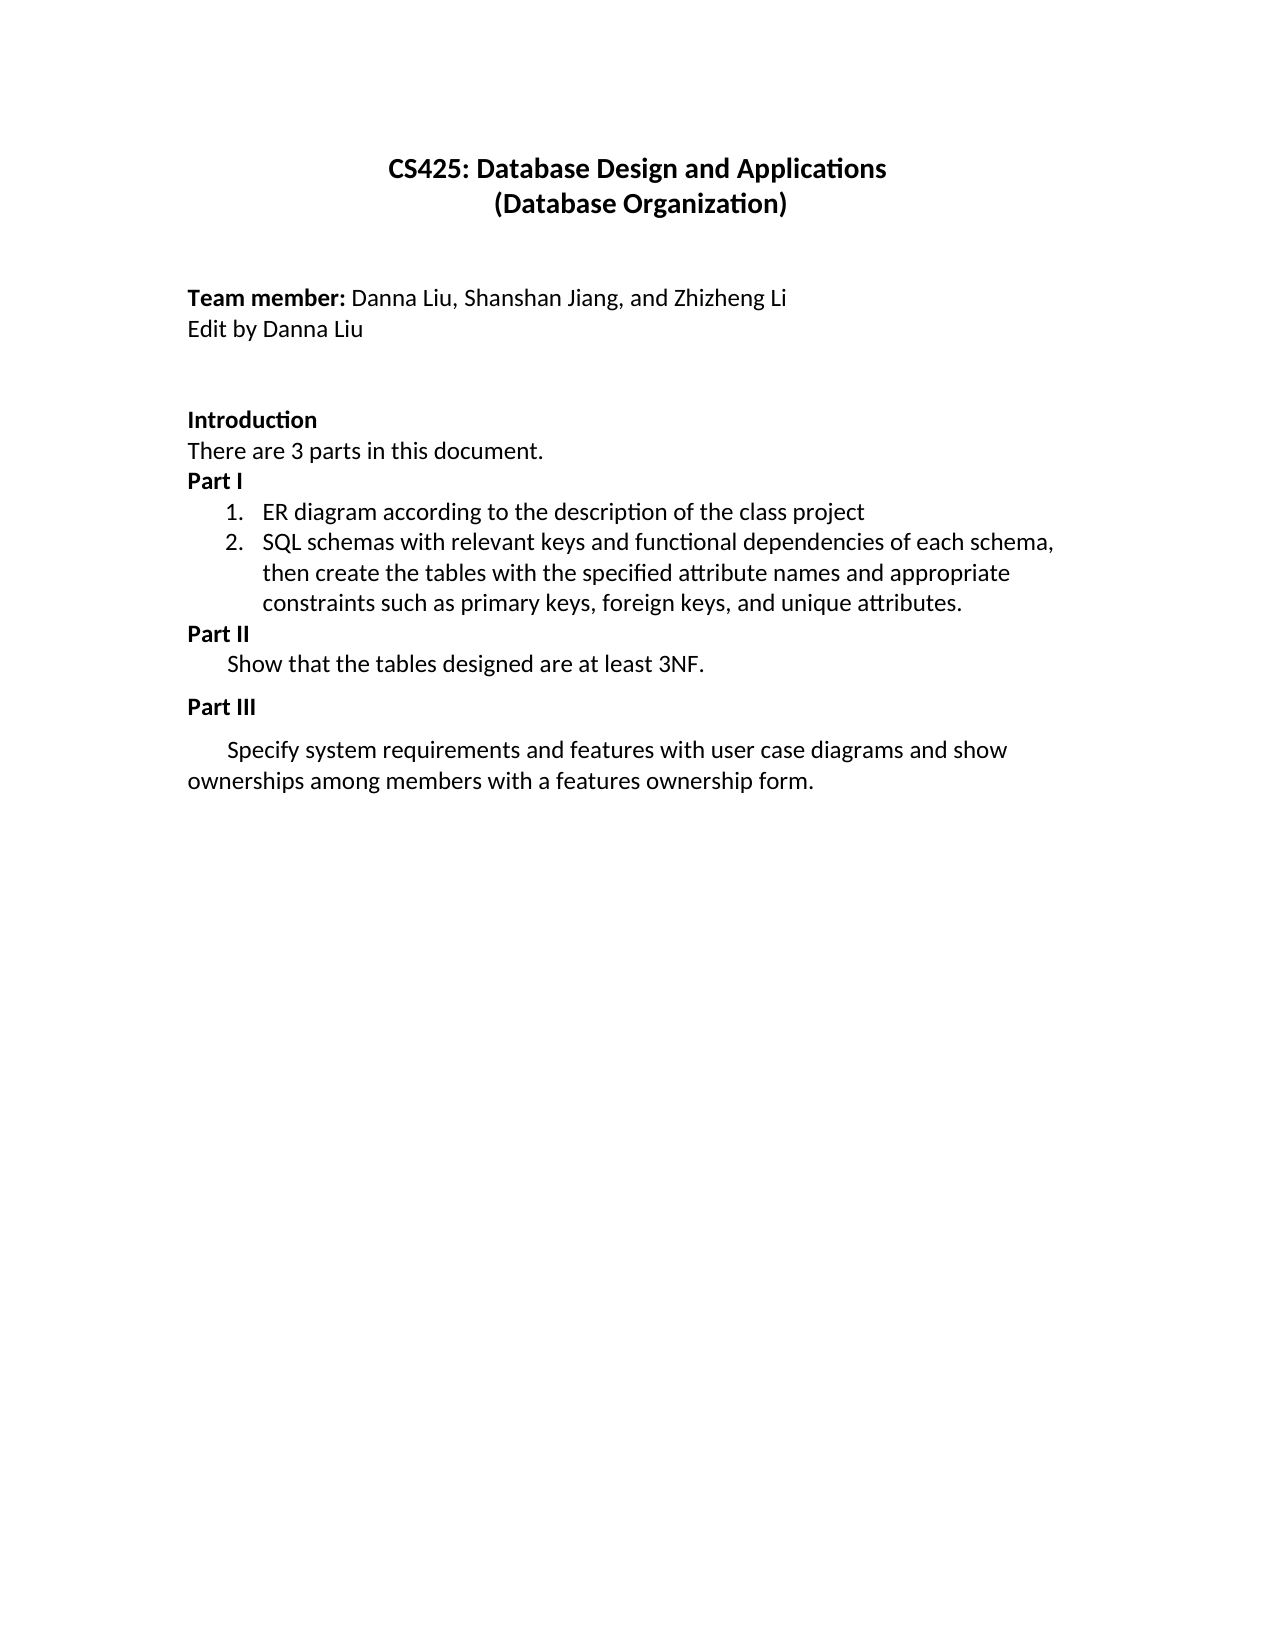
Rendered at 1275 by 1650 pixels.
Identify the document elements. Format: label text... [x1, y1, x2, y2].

text (Database Organization) [187, 186, 1087, 221]
text Part II [187, 618, 1087, 648]
text CS425: Database Design and Applications [187, 150, 1087, 186]
text Edit by Danna Liu [187, 313, 1087, 343]
text Part III [187, 692, 1087, 722]
text There are 3 parts in this document. [187, 435, 1087, 465]
text Team member: Danna Liu, Shanshan Jiang, and Zhizheng Li [187, 282, 1087, 313]
text Introduction [187, 404, 1087, 435]
text Show that the tables designed are at least 3NF. [187, 648, 1087, 679]
text Specify system requirements and features with user case diagrams and show ownerships among members with a features ownership form. [187, 734, 1087, 796]
list SQL schemas with relevant keys and functional dependencies of each schema, then create the tables with the specified attribute names and appropriate constraints such as primary keys, foreign keys, and unique attributes. [225, 526, 1087, 618]
list ER diagram according to the description of the class project [225, 496, 1087, 526]
text Part I [187, 465, 1087, 496]
